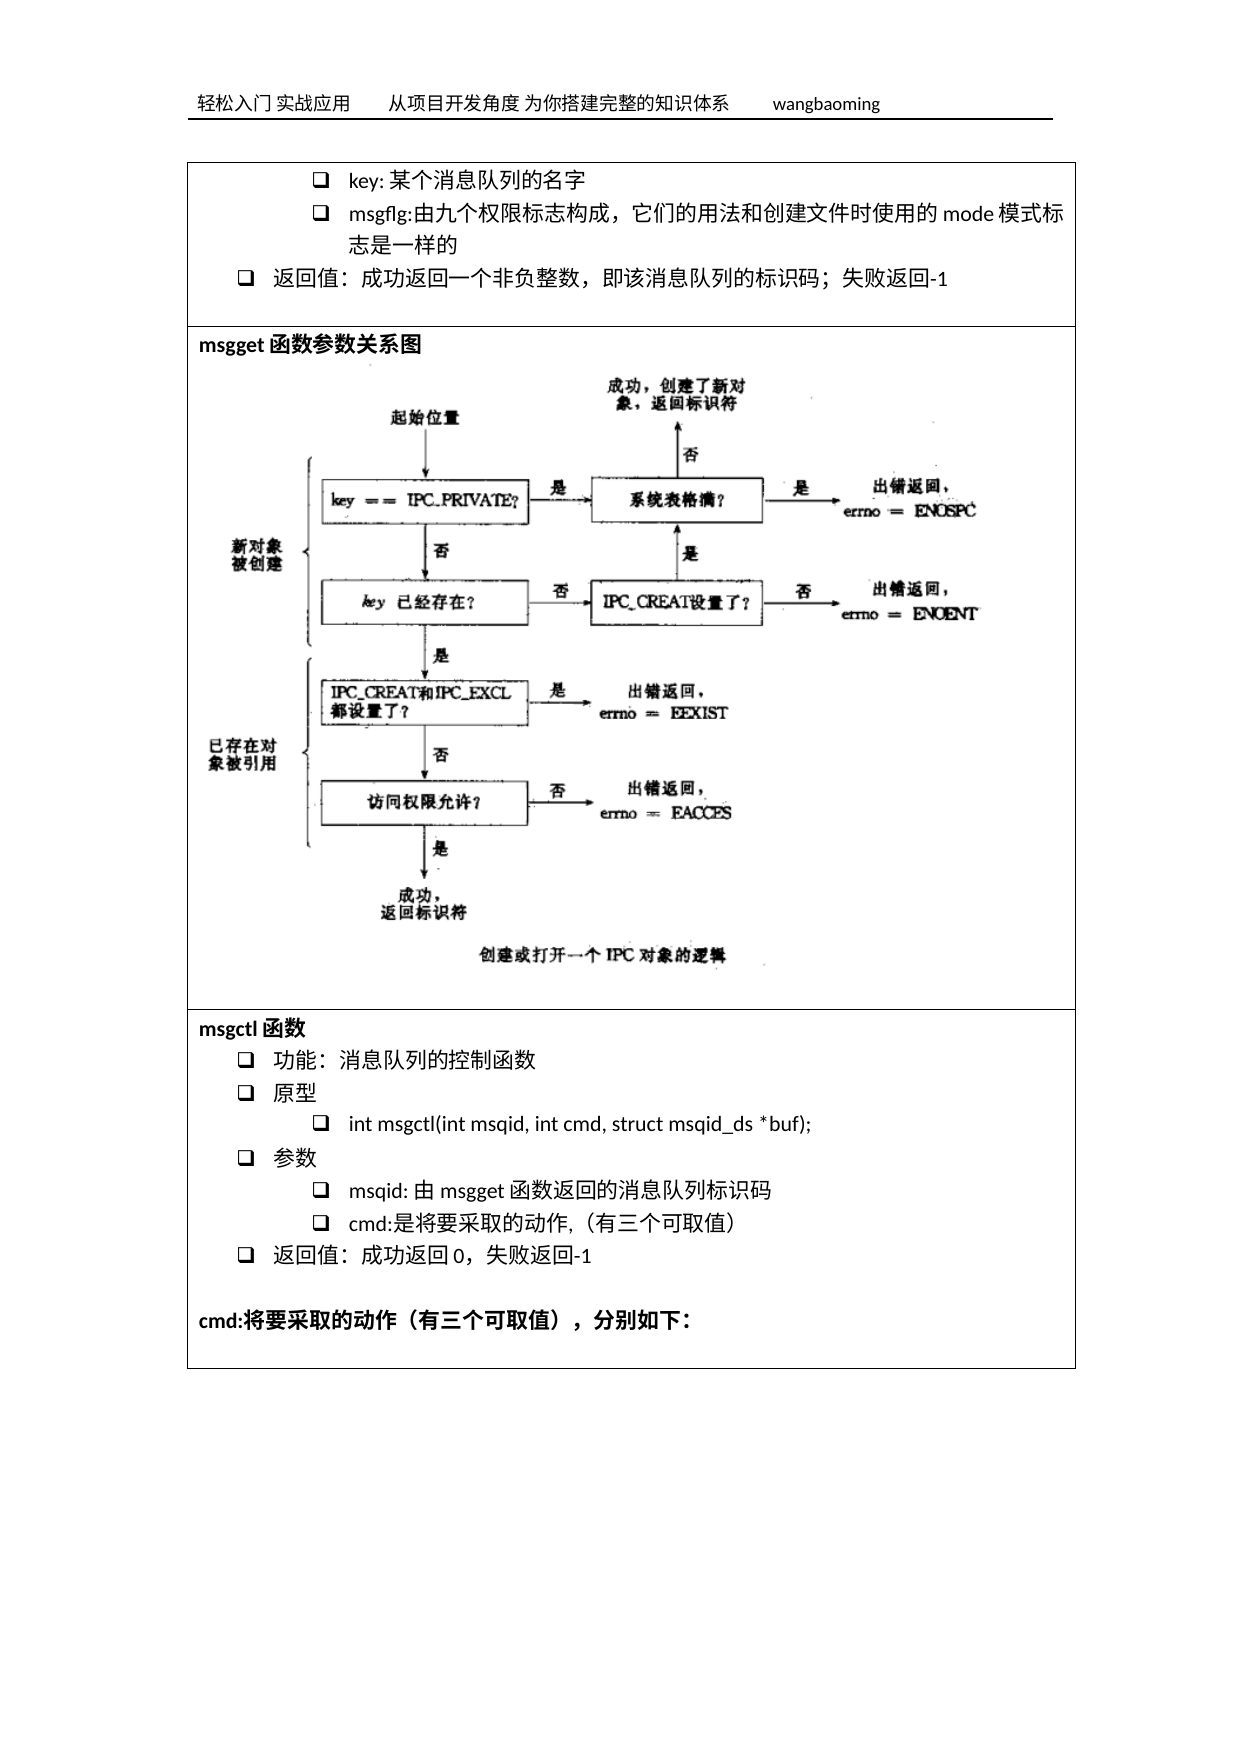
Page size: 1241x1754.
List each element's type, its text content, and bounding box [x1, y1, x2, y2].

table_cell msgget函数参数关系图 [188, 327, 1075, 1009]
picture [198, 359, 1019, 973]
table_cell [188, 1010, 1075, 1368]
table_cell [188, 163, 1075, 326]
